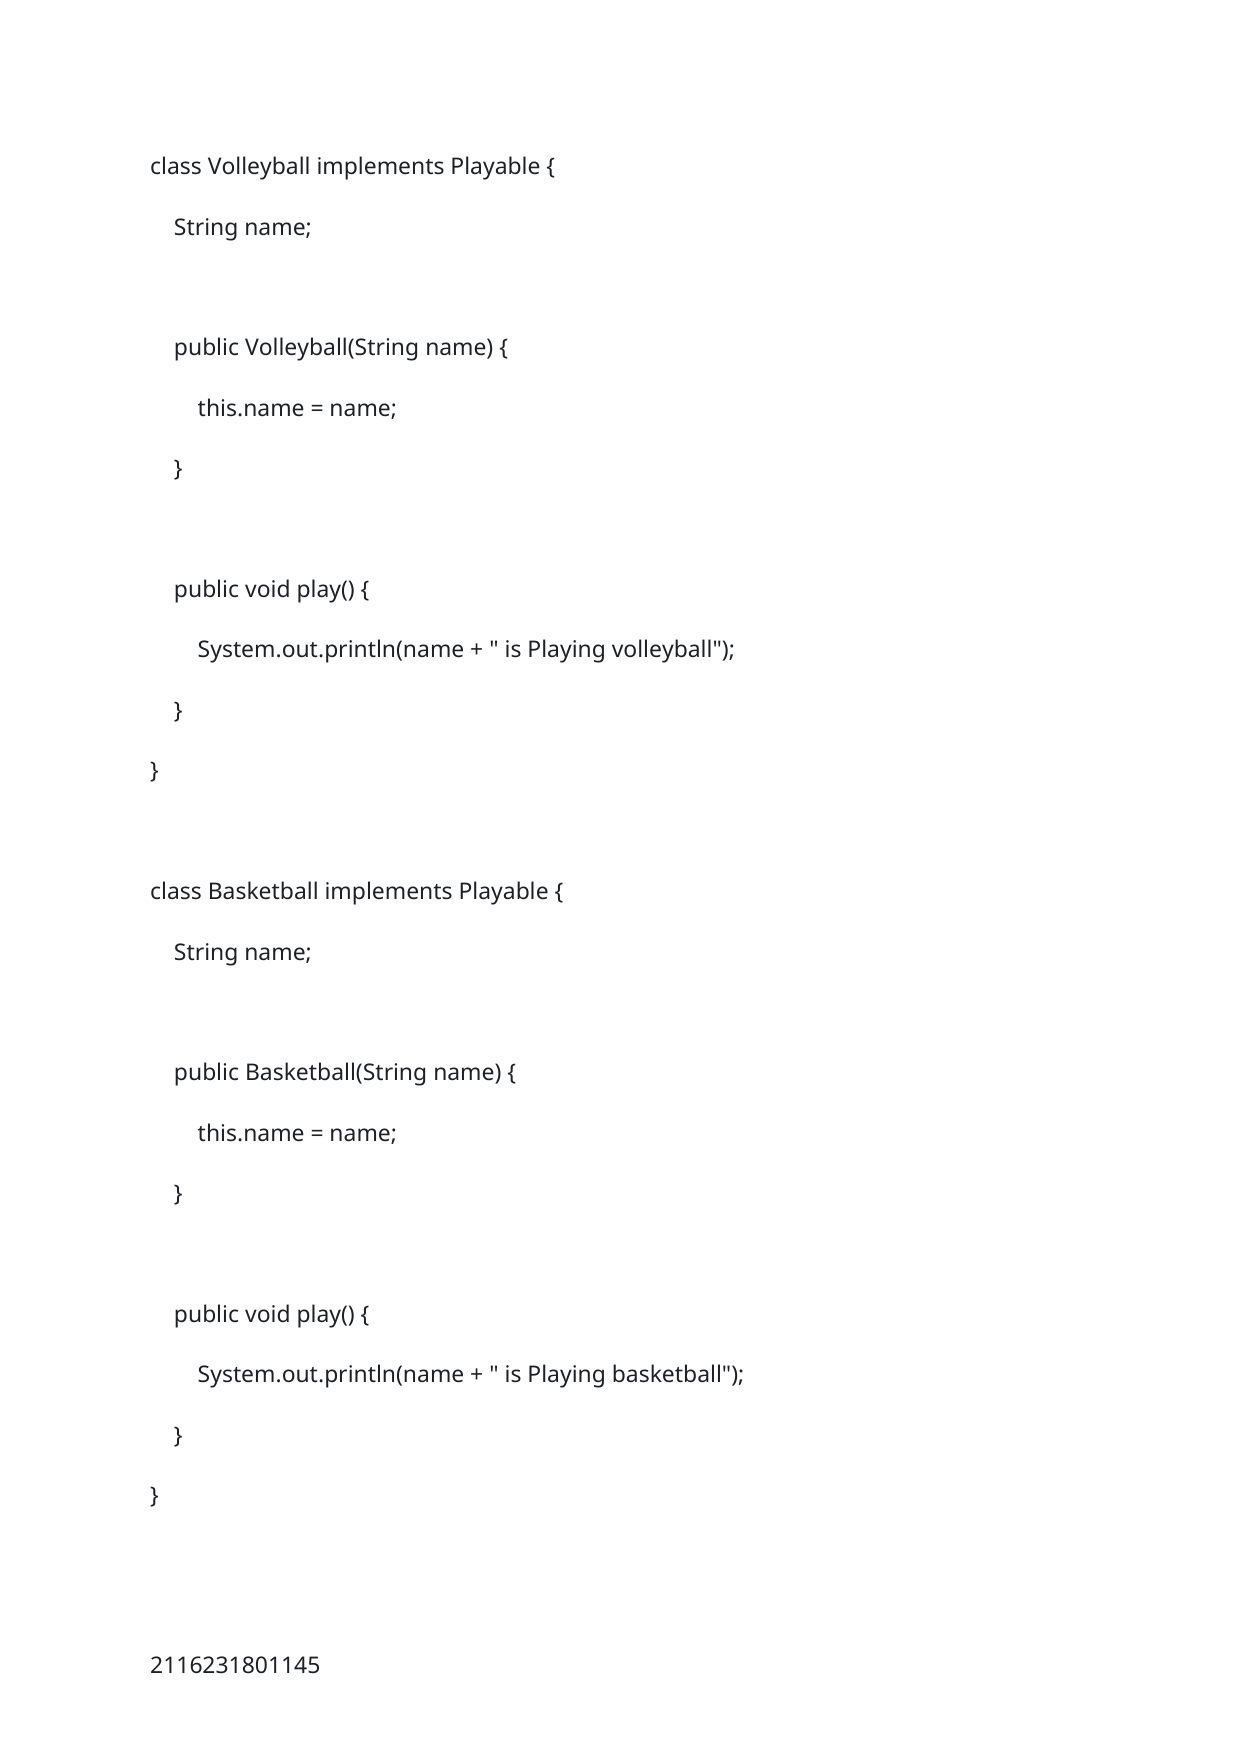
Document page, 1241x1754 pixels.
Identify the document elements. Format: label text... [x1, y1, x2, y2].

subtitle } [150, 694, 1090, 725]
subtitle this.name = name; [150, 392, 1090, 423]
subtitle this.name = name; [150, 1117, 1090, 1148]
subtitle System.out.println(name + " is Playing volleyball"); [150, 633, 1090, 664]
subtitle } [150, 1479, 1090, 1510]
subtitle String name; [150, 210, 1090, 242]
subtitle String name; [150, 935, 1090, 967]
subtitle public void play() { [150, 573, 1090, 604]
subtitle } [150, 452, 1090, 483]
subtitle } [150, 754, 1090, 785]
subtitle System.out.println(name + " is Playing basketball"); [150, 1358, 1090, 1389]
subtitle class Basketball implements Playable { [150, 875, 1090, 906]
subtitle public Volleyball(String name) { [150, 331, 1090, 362]
subtitle } [150, 1419, 1090, 1450]
subtitle public void play() { [150, 1298, 1090, 1329]
subtitle public Basketball(String name) { [150, 1056, 1090, 1087]
subtitle } [150, 1177, 1090, 1208]
subtitle class Volleyball implements Playable { [150, 150, 1090, 181]
